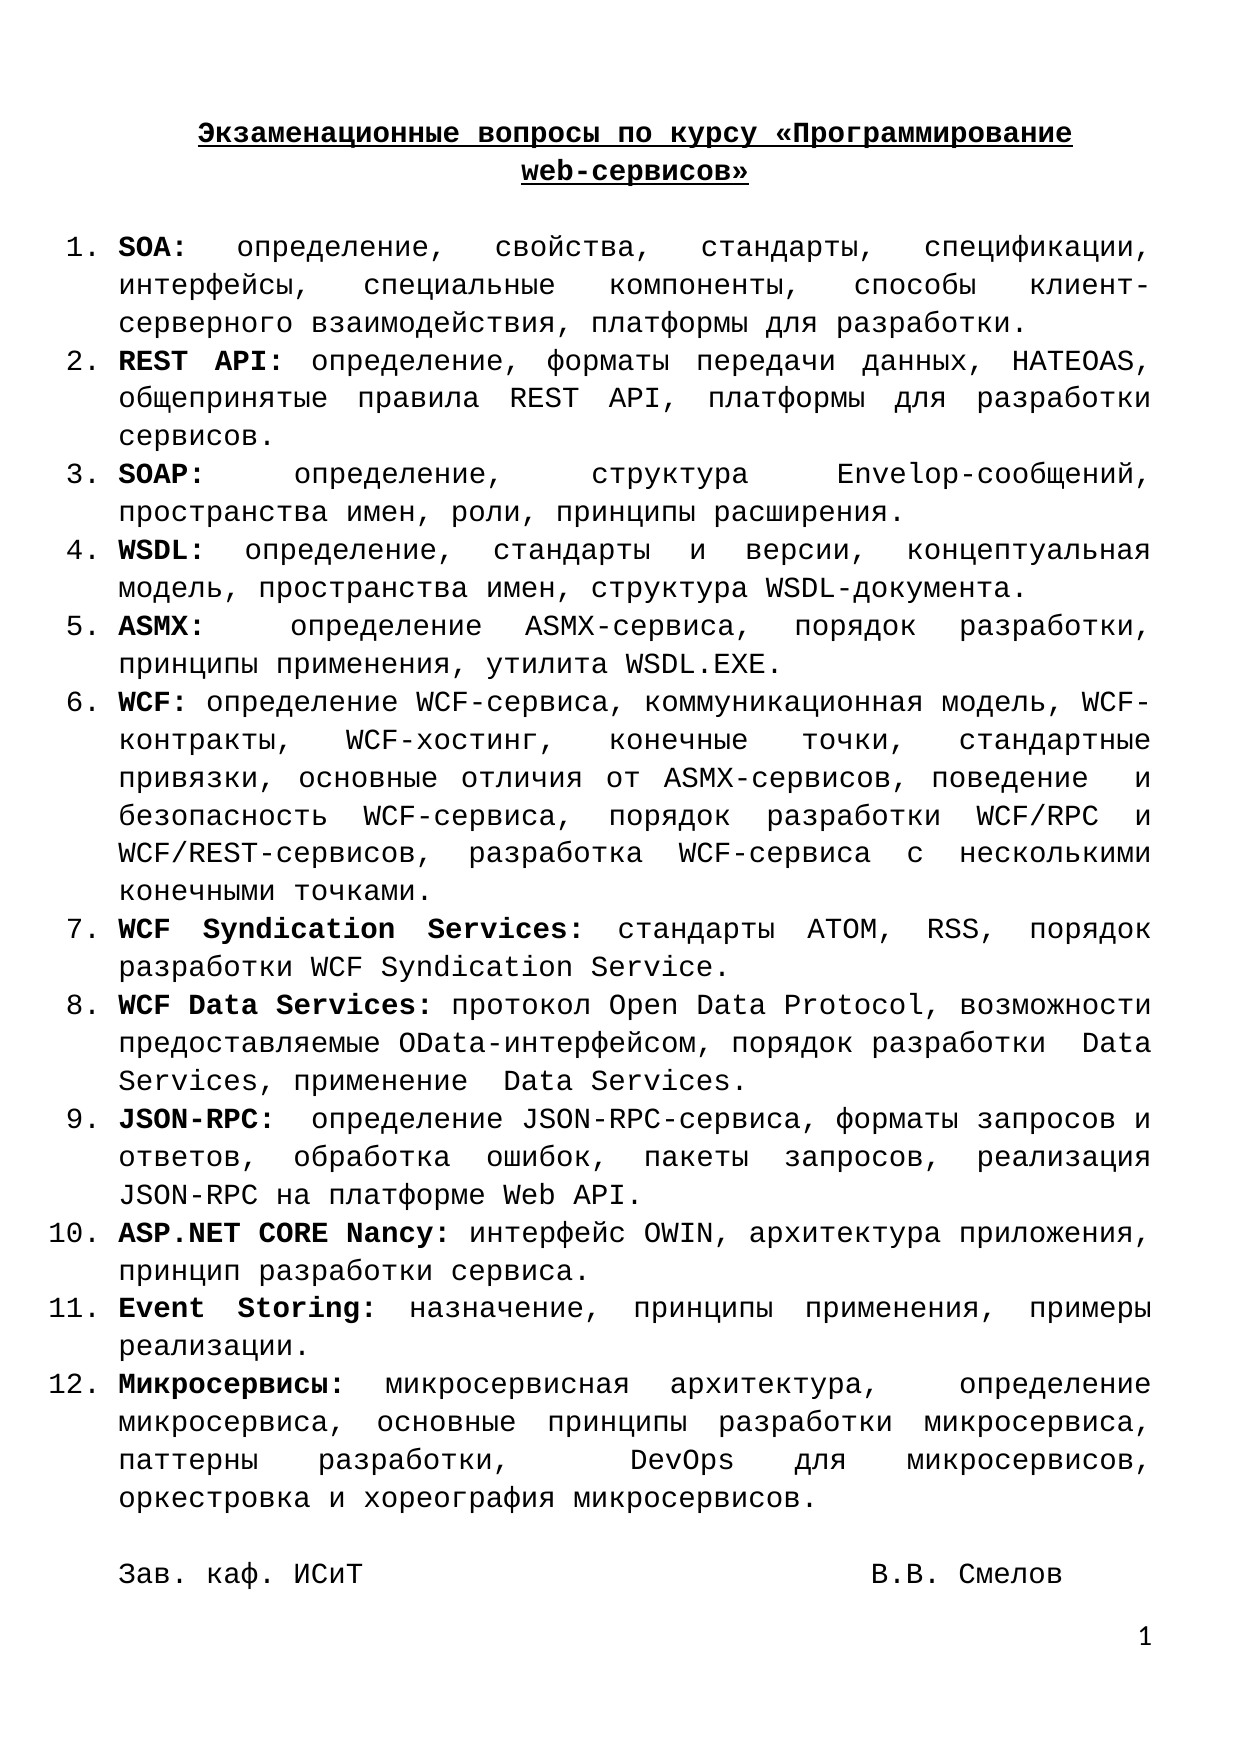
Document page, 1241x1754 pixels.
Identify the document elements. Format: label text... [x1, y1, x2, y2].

list SOA: определение, свойства, стандарты, спецификации, интерфейсы, специальные компоненты, способы клиент-серверного взаимодействия, платформы для разработки. [118, 232, 1152, 341]
text Экзаменационные вопросы по курсу «Программирование web-сервисов» [118, 118, 1152, 189]
list Event Storing: назначение, принципы применения, примеры реализации. [118, 1293, 1152, 1364]
list Зав. каф. ИСиТ В.В. Смелов [118, 1559, 1152, 1592]
list WCF Syndication Services: стандарты ATOM, RSS, порядок разработки WCF Syndication Service. [118, 914, 1152, 985]
list Микросервисы: микросервисная архитектура, определение микросервиса, основные принципы разработки микросервиса, паттерны разработки, DevOps для микросервисов, оркестровка и хореография микросервисов. [118, 1369, 1152, 1516]
list WSDL: определение, стандарты и версии, концептуальная модель, пространства имен, структура WSDL-документа. [118, 535, 1152, 606]
list JSON-RPC: определение JSON-RPC-сервиса, форматы запросов и ответов, обработка ошибок, пакеты запросов, реализация JSON-RPC на платформе Web API. [118, 1104, 1152, 1213]
list REST API: определение, форматы передачи данных, HATEOAS, общепринятые правила REST API, платформы для разработки сервисов. [118, 346, 1152, 454]
list WCF: определение WCF-сервиса, коммуникационная модель, WCF-контракты, WCF-хостинг, конечные точки, стандартные привязки, основные отличия от ASMX-сервисов, поведение и безопасность WCF-сервиса, порядок разработки WCF/RPC и WCF/REST-сервисов, разработка WCF-сервиса с несколькими конечными точками. [118, 687, 1152, 909]
list ASP.NET CORE Nancy: интерфейс OWIN, архитектура приложения, принцип разработки сервиса. [118, 1218, 1152, 1289]
list ASMX: определение ASMX-сервиса, порядок разработки, принципы применения, утилита WSDL.EXE. [118, 611, 1152, 682]
list SOAP: определение, структура Envelop-сообщений, пространства имен, роли, принципы расширения. [118, 459, 1152, 530]
list WCF Data Services: протокол Open Data Protocol, возможности предоставляемые OData-интерфейсом, порядок разработки Data Services, применение Data Services. [118, 990, 1152, 1099]
